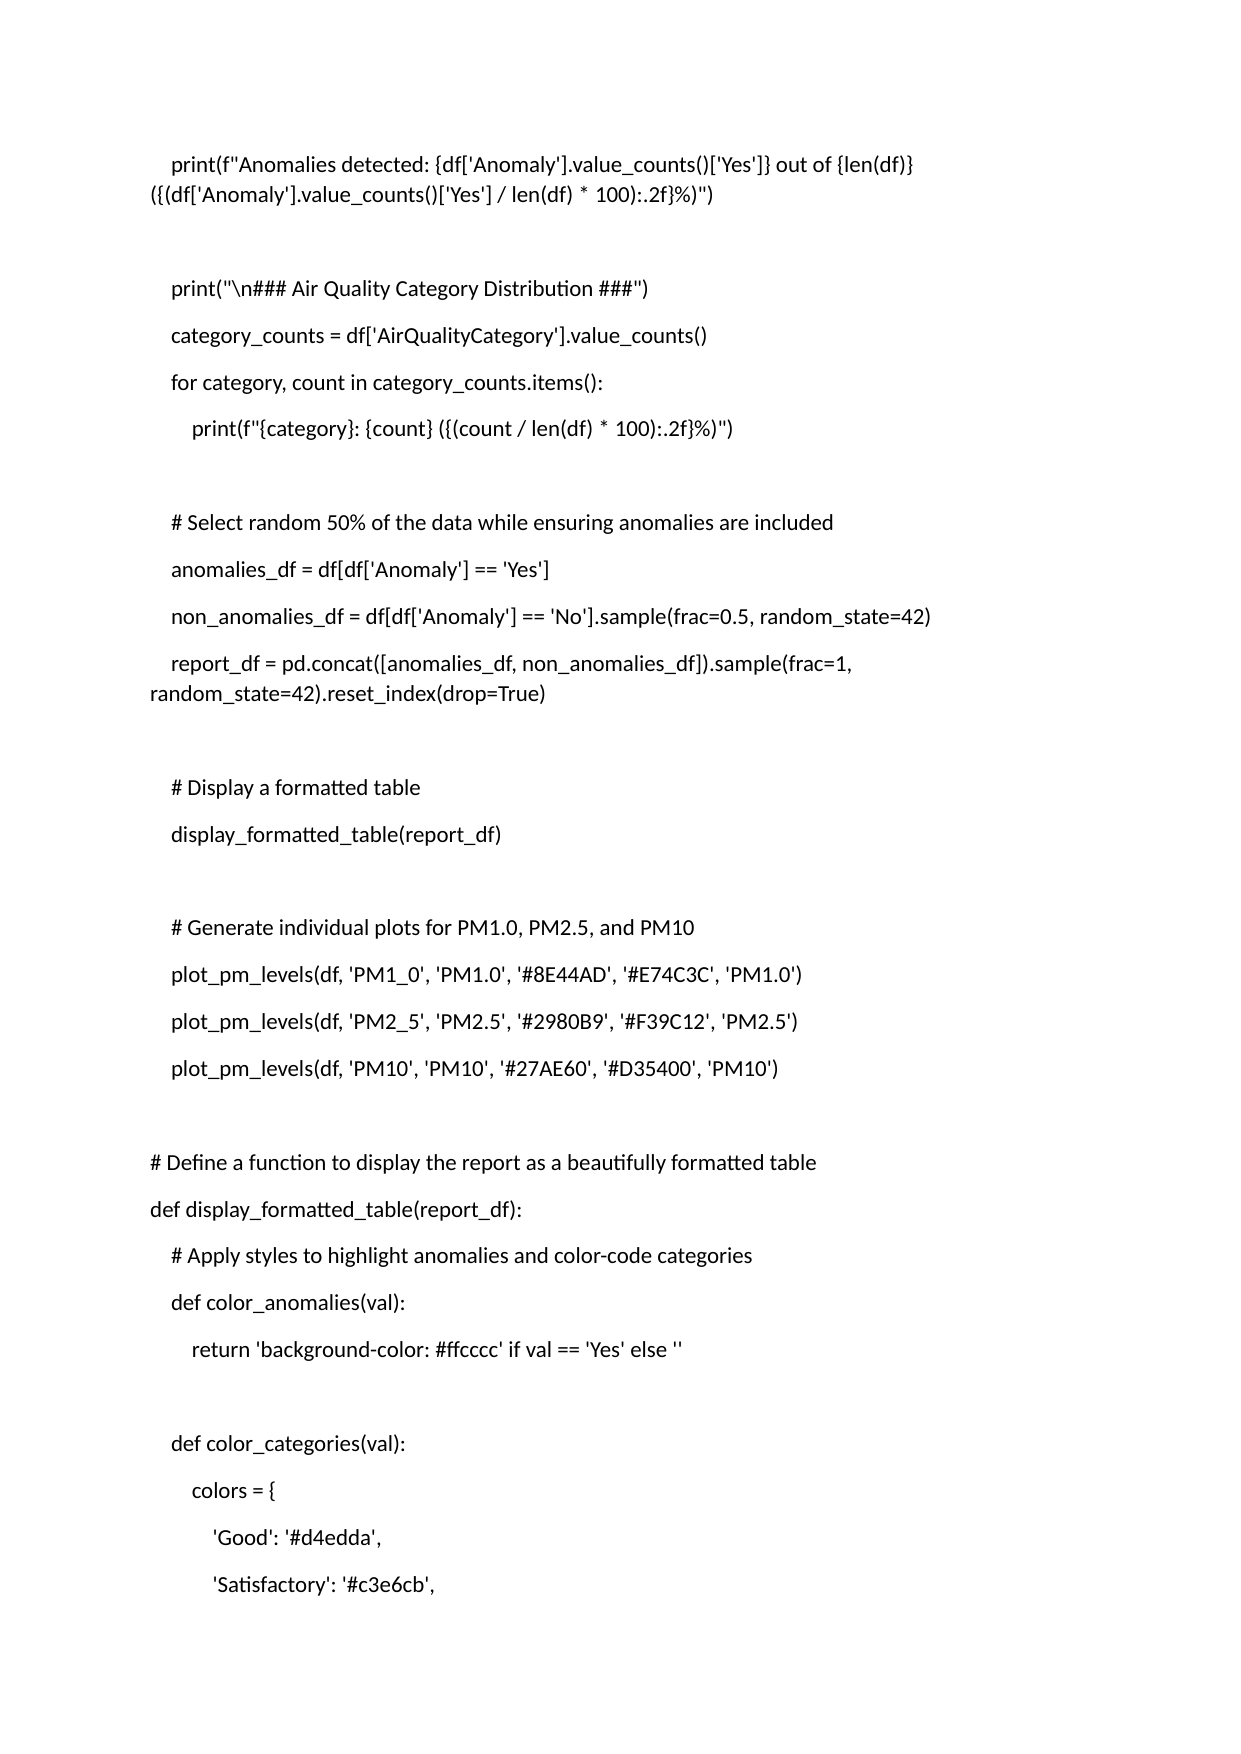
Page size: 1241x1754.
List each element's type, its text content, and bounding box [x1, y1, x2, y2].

text return 'background-color: #ffcccc' if val == 'Yes' else '' [150, 1335, 1090, 1363]
text # Generate individual plots for PM1.0, PM2.5, and PM10 [150, 913, 1090, 942]
text plot_pm_levels(df, 'PM10', 'PM10', '#27AE60', '#D35400', 'PM10') [150, 1054, 1090, 1082]
text plot_pm_levels(df, 'PM2_5', 'PM2.5', '#2980B9', '#F39C12', 'PM2.5') [150, 1007, 1090, 1035]
text # Define a function to display the report as a beautifully formatted table [150, 1148, 1090, 1176]
text def display_formatted_table(report_df): [150, 1195, 1090, 1223]
text non_anomalies_df = df[df['Anomaly'] == 'No'].sample(frac=0.5, random_state=42) [150, 602, 1090, 630]
text colors = { [150, 1476, 1090, 1504]
text # Apply styles to highlight anomalies and color-code categories [150, 1242, 1090, 1270]
text for category, count in category_counts.items(): [150, 368, 1090, 396]
text 'Satisfactory': '#c3e6cb', [150, 1570, 1090, 1598]
text # Display a formatted table [150, 773, 1090, 801]
text def color_categories(val): [150, 1429, 1090, 1457]
text # Select random 50% of the data while ensuring anomalies are included [150, 508, 1090, 536]
text def color_anomalies(val): [150, 1288, 1090, 1317]
text display_formatted_table(report_df) [150, 820, 1090, 848]
text plot_pm_levels(df, 'PM1_0', 'PM1.0', '#8E44AD', '#E74C3C', 'PM1.0') [150, 960, 1090, 988]
text 'Good': '#d4edda', [150, 1523, 1090, 1551]
text print(f"Anomalies detected: {df['Anomaly'].value_counts()['Yes']} out of {len(df)} ({(df['Anomaly'].value_counts()['Yes'] / len(df) * 100):.2f}%)") [150, 150, 1090, 208]
text category_counts = df['AirQualityCategory'].value_counts() [150, 321, 1090, 349]
text anomalies_df = df[df['Anomaly'] == 'Yes'] [150, 555, 1090, 583]
text print(f"{category}: {count} ({(count / len(df) * 100):.2f}%)") [150, 414, 1090, 443]
text print("\n### Air Quality Category Distribution ###") [150, 274, 1090, 302]
text report_df = pd.concat([anomalies_df, non_anomalies_df]).sample(frac=1, random_state=42).reset_index(drop=True) [150, 649, 1090, 707]
